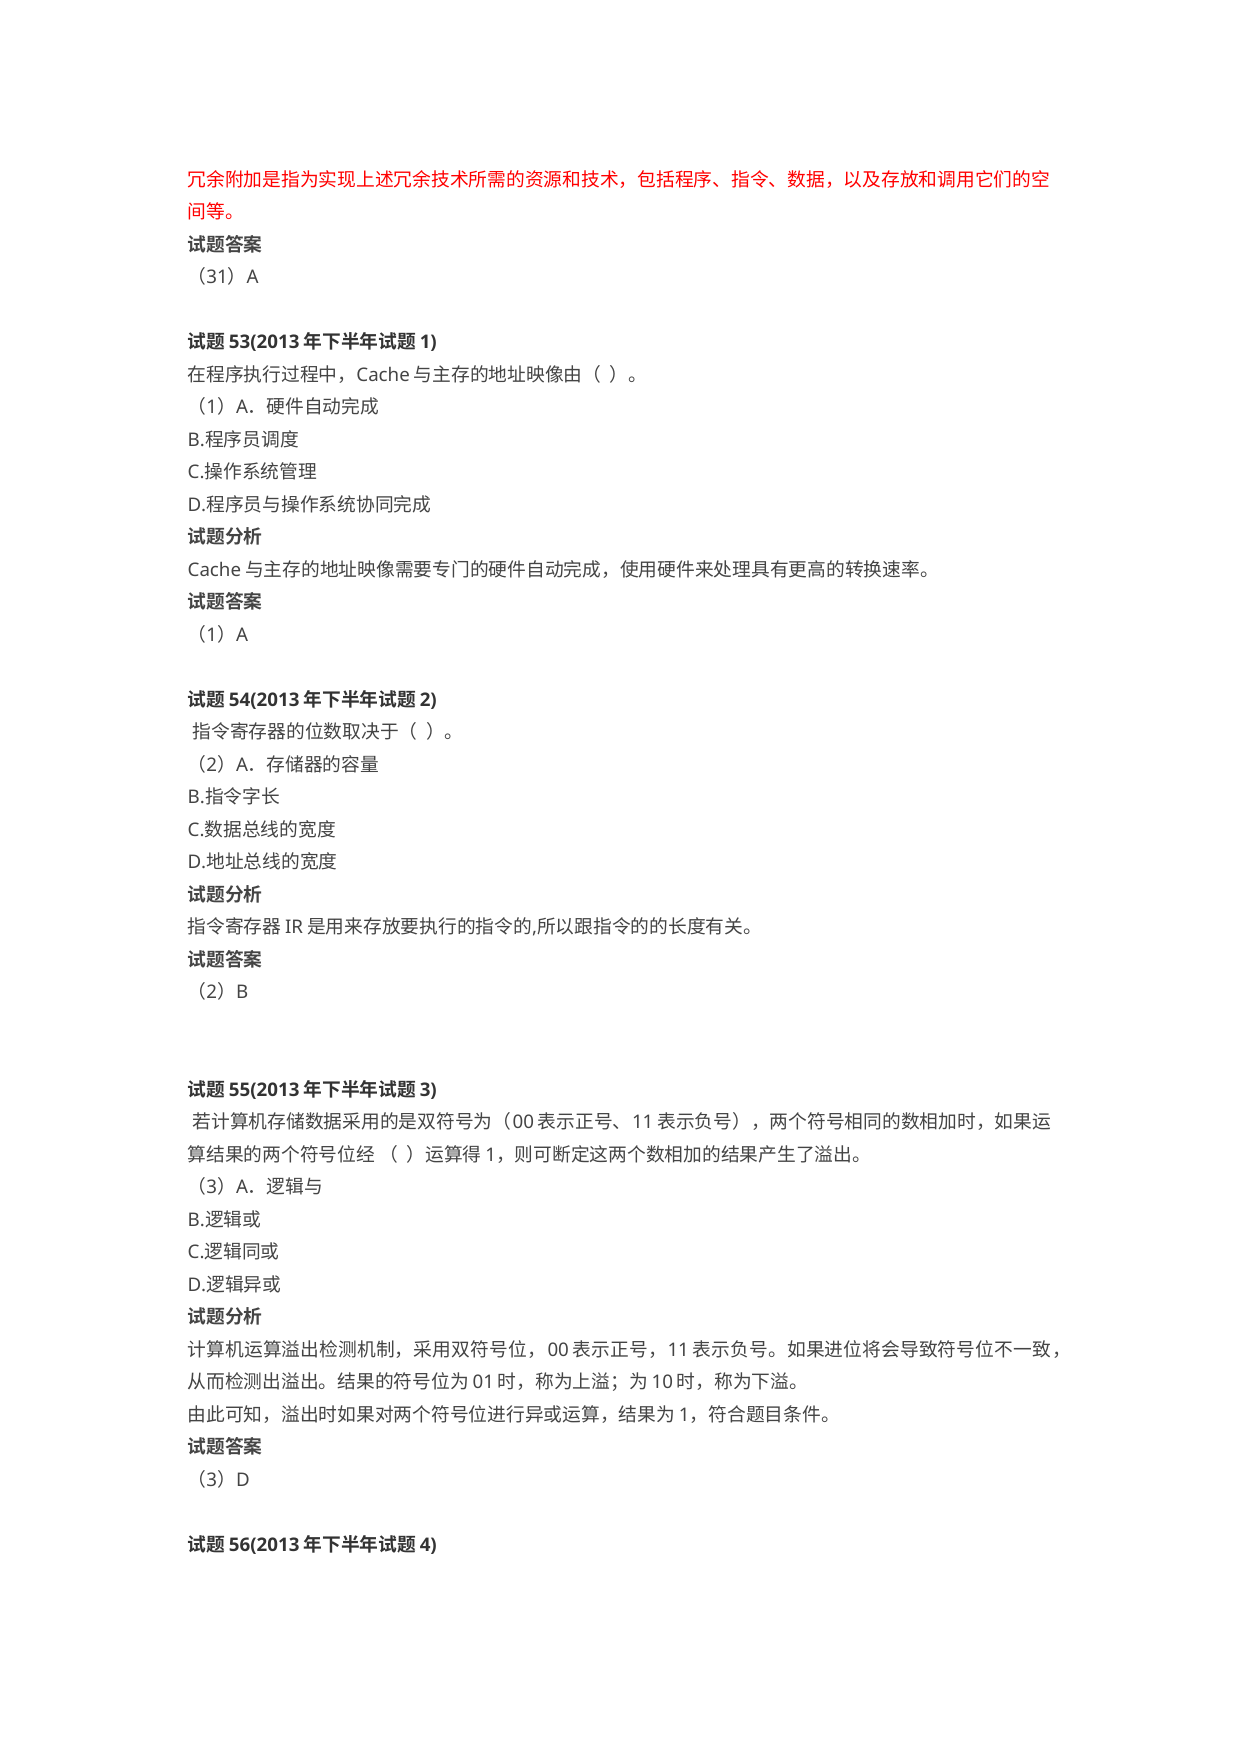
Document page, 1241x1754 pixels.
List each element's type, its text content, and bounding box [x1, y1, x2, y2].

subtitle 试题55(2013年下半年试题3) [187, 1072, 1053, 1104]
text （3）A．逻辑与 B.逻辑或 C.逻辑同或 D.逻辑异或 [187, 1169, 1053, 1299]
subtitle 试题56(2013年下半年试题4) [187, 1527, 1053, 1559]
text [187, 162, 1053, 227]
text 试题分析 [187, 1299, 1053, 1332]
text 试题分析 [187, 519, 1053, 552]
text 试题分析 [187, 877, 1053, 909]
text （3）D [187, 1462, 1053, 1494]
text Cache与主存的地址映像需要专门的硬件自动完成，使用硬件来处理具有更高的转换速率。 [187, 552, 1053, 584]
text 若计算机存储数据采用的是双符号为（00表示正号、11表示负号），两个符号相同的数相加时，如果运算结果的两个符号位经 （ ）运算得1，则可断定这两个数相加的结果产生了溢出。 [187, 1104, 1053, 1169]
text 计算机运算溢出检测机制，采用双符号位，00表示正号，11表示负号。如果进位将会导致符号位不一致，从而检测出溢出。结果的符号位为01时，称为上溢；为10时，称为下溢。 [187, 1332, 1053, 1397]
text 试题答案 [187, 227, 1053, 259]
text 试题答案 [187, 584, 1053, 617]
text 指令寄存器的位数取决于（ ）。 [187, 714, 1053, 747]
text 由此可知，溢出时如果对两个符号位进行异或运算，结果为1，符合题目条件。 [187, 1397, 1053, 1429]
text （31）A [187, 259, 1053, 292]
text 试题答案 [187, 942, 1053, 974]
text （2）A．存储器的容量 B.指令字长 C.数据总线的宽度 D.地址总线的宽度 [187, 747, 1053, 877]
text 指令寄存器IR是用来存放要执行的指令的,所以跟指令的的长度有关。 [187, 909, 1053, 942]
subtitle 试题54(2013年下半年试题2) [187, 682, 1053, 714]
text 试题答案 [187, 1429, 1053, 1462]
subtitle 试题53(2013年下半年试题1) [187, 324, 1053, 357]
text （1）A．硬件自动完成 B.程序员调度 C.操作系统管理 D.程序员与操作系统协同完成 [187, 389, 1053, 519]
text （1）A [187, 617, 1053, 649]
text 在程序执行过程中，Cache与主存的地址映像由（ ）。 [187, 357, 1053, 389]
text （2）B [187, 974, 1053, 1007]
